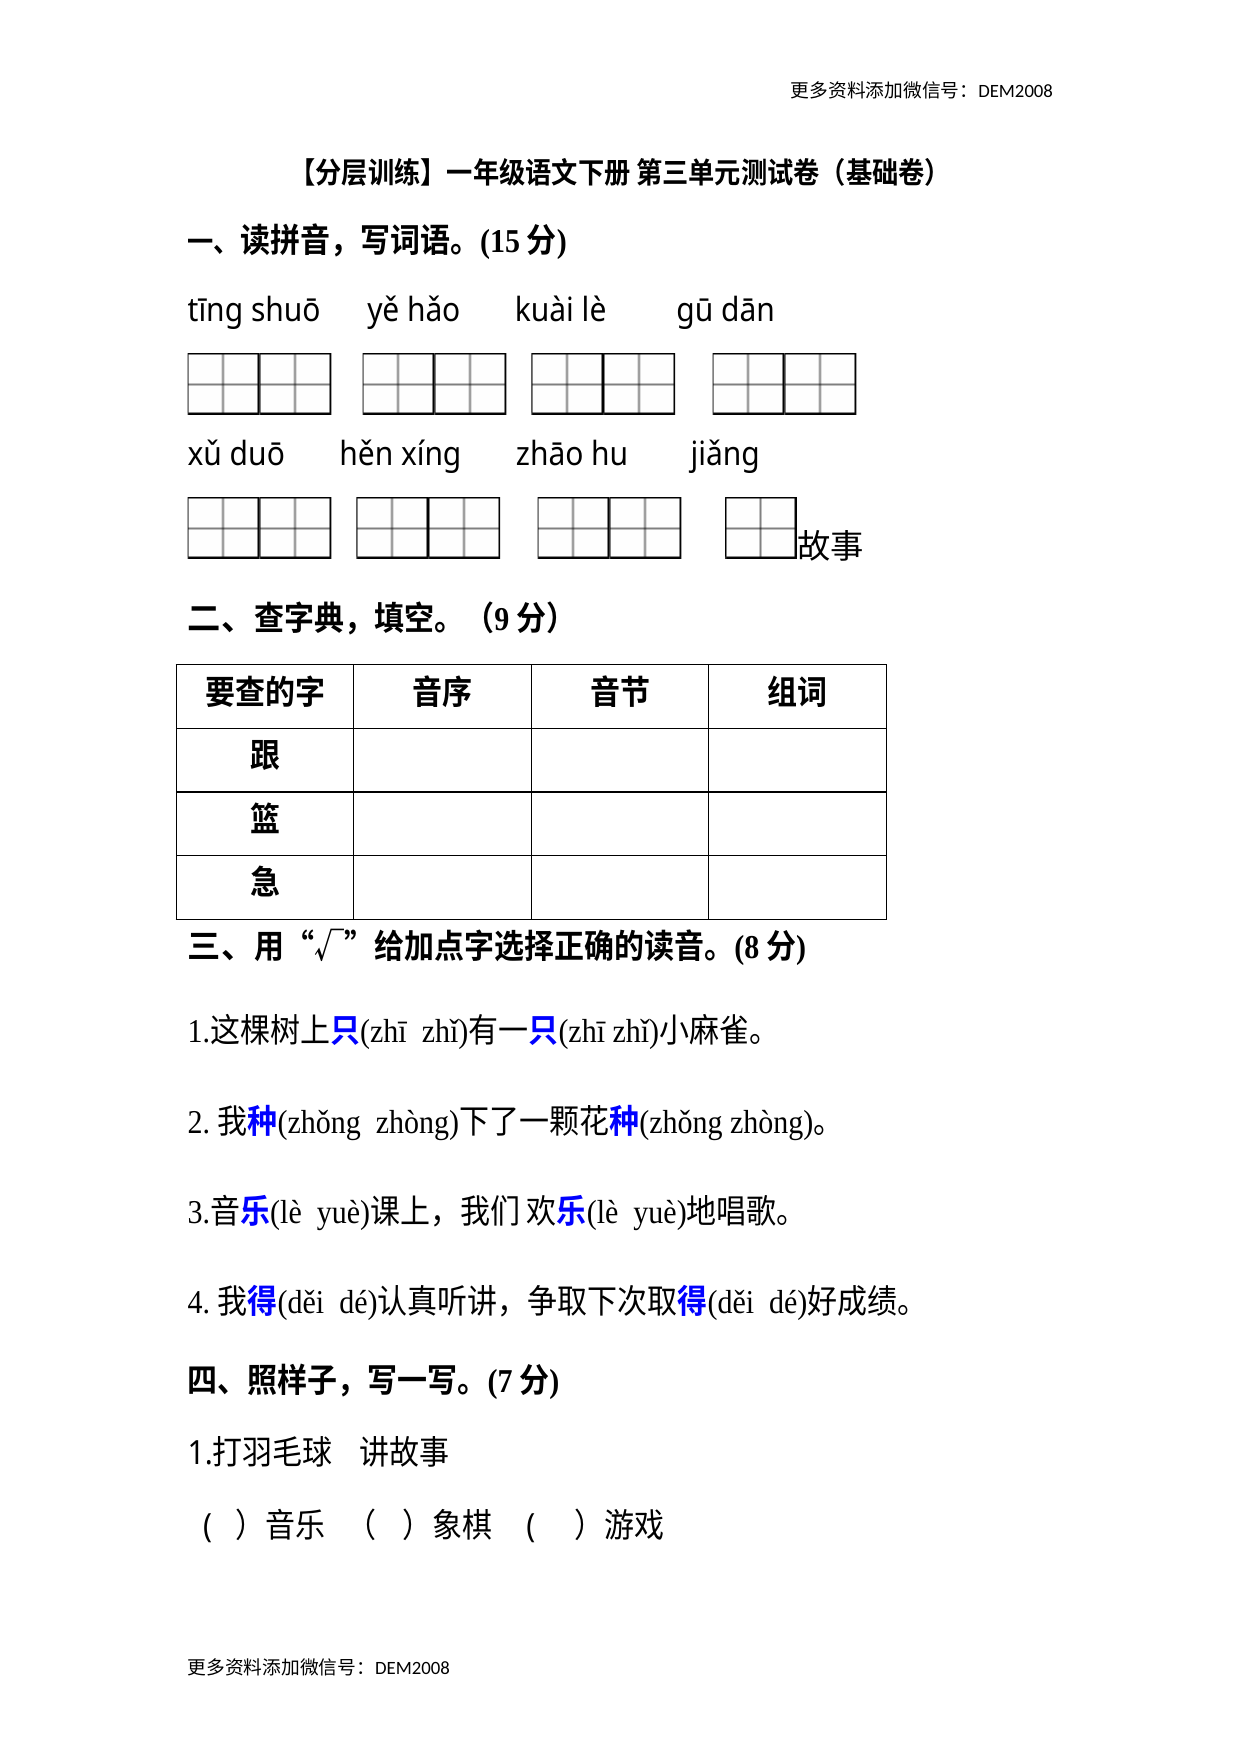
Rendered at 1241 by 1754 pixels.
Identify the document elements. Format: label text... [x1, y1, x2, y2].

picture [362, 353, 507, 415]
table_cell [532, 793, 708, 855]
table_cell [532, 856, 708, 918]
table_cell 篮 [177, 793, 353, 855]
table_cell [354, 729, 531, 791]
table_cell [354, 793, 531, 855]
table_cell [354, 856, 531, 918]
list 用“√”给加点字选择正确的读音。(8分) [187, 919, 1053, 968]
list 查字典，填空。（9分） [187, 592, 1053, 640]
text 4. 我得(děi dé)认真听讲，争取下次取得(děi dé)好成绩。 [187, 1263, 1053, 1323]
picture [356, 497, 501, 559]
table_header 组词 [709, 665, 886, 728]
text tīng shuō yě hǎo kuài lè gū dān [187, 286, 1053, 331]
text 3.音乐(lè yuè)课上，我们 欢乐(lè yuè)地唱歌。 [187, 1173, 1053, 1233]
table_cell 跟 [177, 729, 353, 791]
picture [187, 497, 332, 559]
picture [531, 353, 675, 415]
table_cell [709, 793, 886, 855]
text 2. 我种(zhǒng zhòng)下了一颗花种(zhǒng zhòng)。 [187, 1082, 1053, 1143]
picture [725, 497, 797, 559]
picture [712, 353, 857, 415]
text 1.这棵树上只(zhī zhǐ)有一只(zhī zhǐ)小麻雀。 [187, 992, 1053, 1052]
table_header 音序 [354, 665, 531, 728]
text 一、读拼音，写词语。(15分) [187, 213, 1053, 262]
picture [187, 353, 332, 415]
table_header 音节 [532, 665, 708, 728]
text 1.打羽毛球 讲故事 [187, 1426, 1053, 1474]
table_cell [709, 856, 886, 918]
table_header 要查的字 [177, 665, 353, 728]
table_cell [709, 729, 886, 791]
picture [537, 497, 682, 559]
text 四、照样子，写一写。(7分) [187, 1353, 1053, 1402]
text xǔ duō hěn xíng zhāo hu jiǎng [187, 429, 1053, 475]
text 【分层训练】一年级语文下册 第三单元测试卷（基础卷） [187, 150, 1053, 192]
table_cell [532, 729, 708, 791]
text ( ）音乐 （ ）象棋 ( ）游戏 [187, 1498, 1053, 1547]
table_cell 急 [177, 856, 353, 918]
